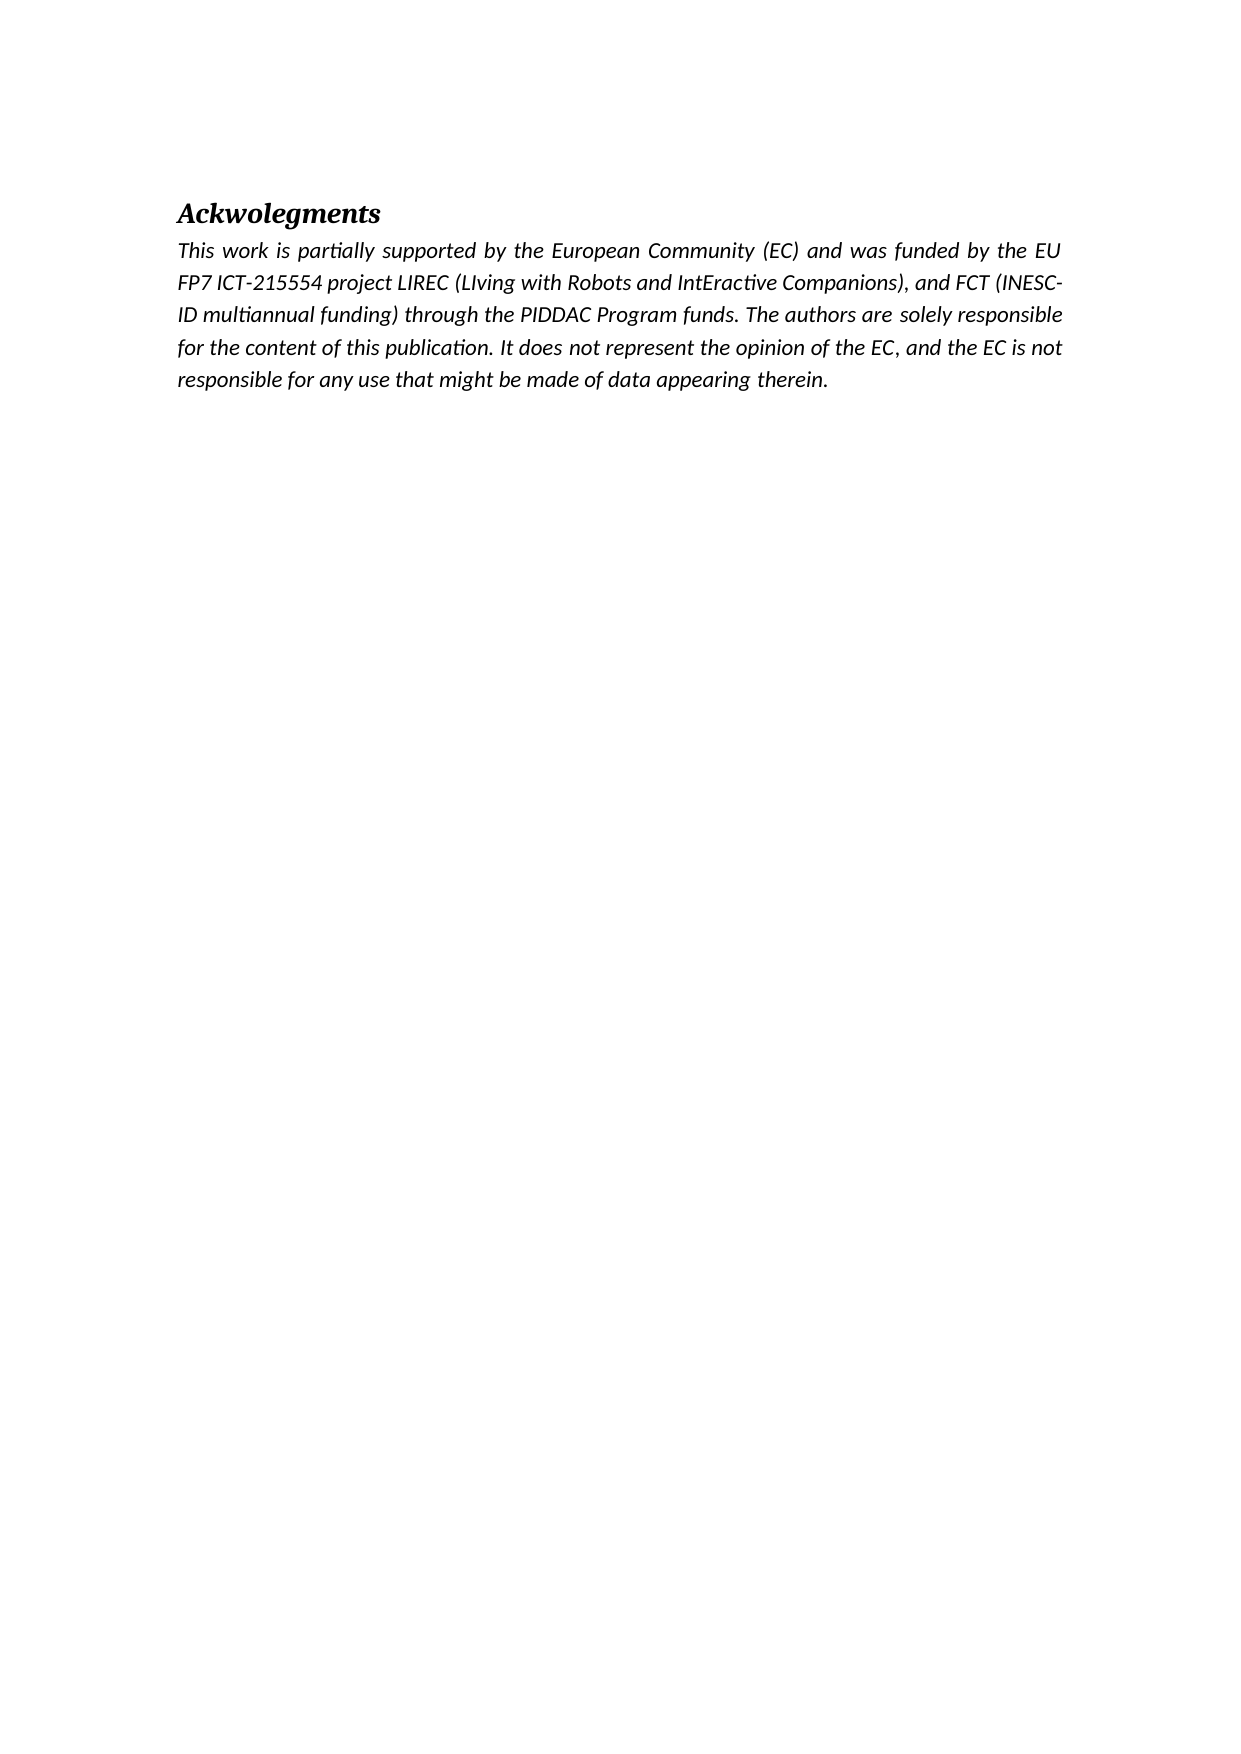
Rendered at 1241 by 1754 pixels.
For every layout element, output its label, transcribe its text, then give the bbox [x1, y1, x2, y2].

text Ackwolegments [177, 198, 1063, 231]
text This work is partially supported by the European Community (EC) and was funded by the EU FP7 ICT-215554 project LIREC (LIving with Robots and IntEractive Companions), and FCT (INESC-ID multiannual funding) through the PIDDAC Program funds. The authors are solely responsible for the content of this publication. It does not represent the opinion of the EC, and the EC is not responsible for any use that might be made of data appearing therein. [177, 236, 1063, 393]
